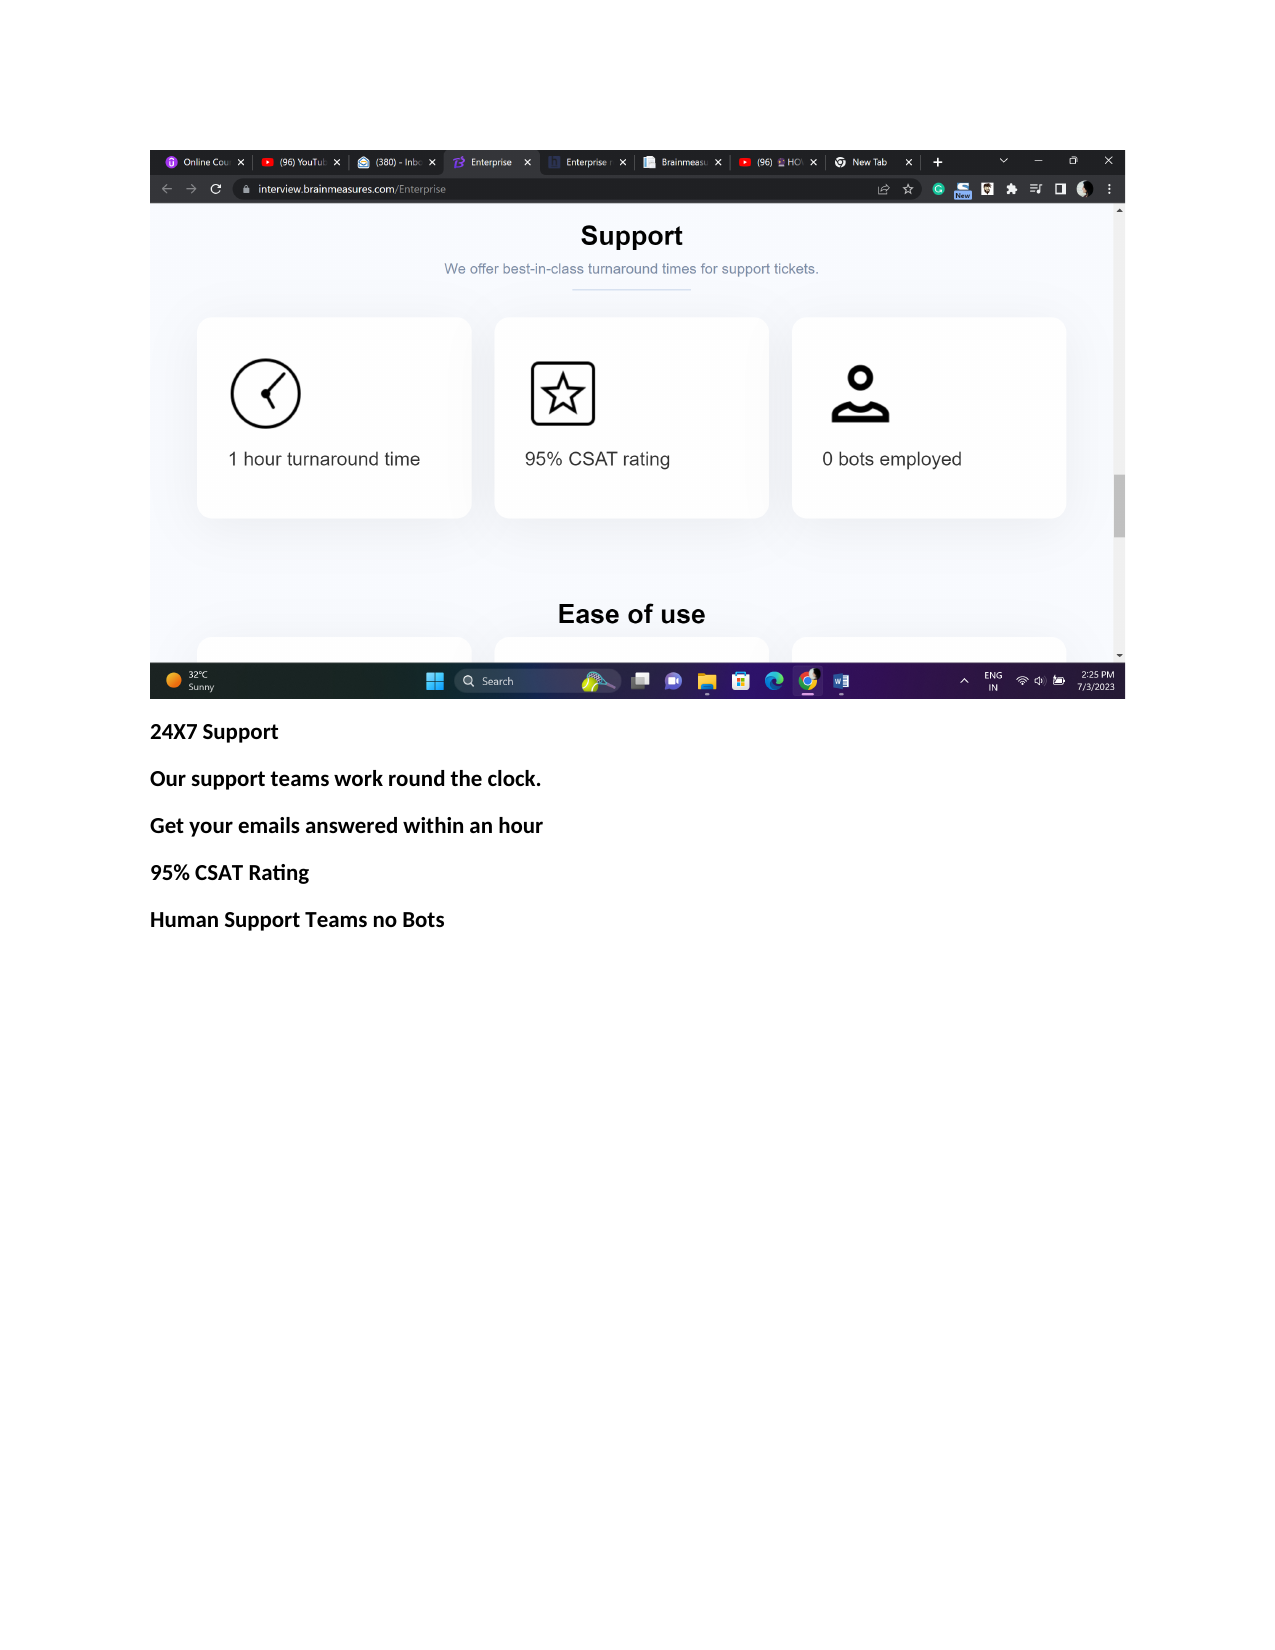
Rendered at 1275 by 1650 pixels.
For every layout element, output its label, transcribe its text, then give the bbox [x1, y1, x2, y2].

picture [150, 150, 1125, 699]
text Human Support Teams no Bots [150, 905, 1125, 933]
text 24X7 Support [150, 717, 1125, 745]
text Our support teams work round the clock. [150, 764, 1125, 792]
text 95% CSAT Rating [150, 858, 1125, 886]
text Get your emails answered within an hour [150, 811, 1125, 839]
